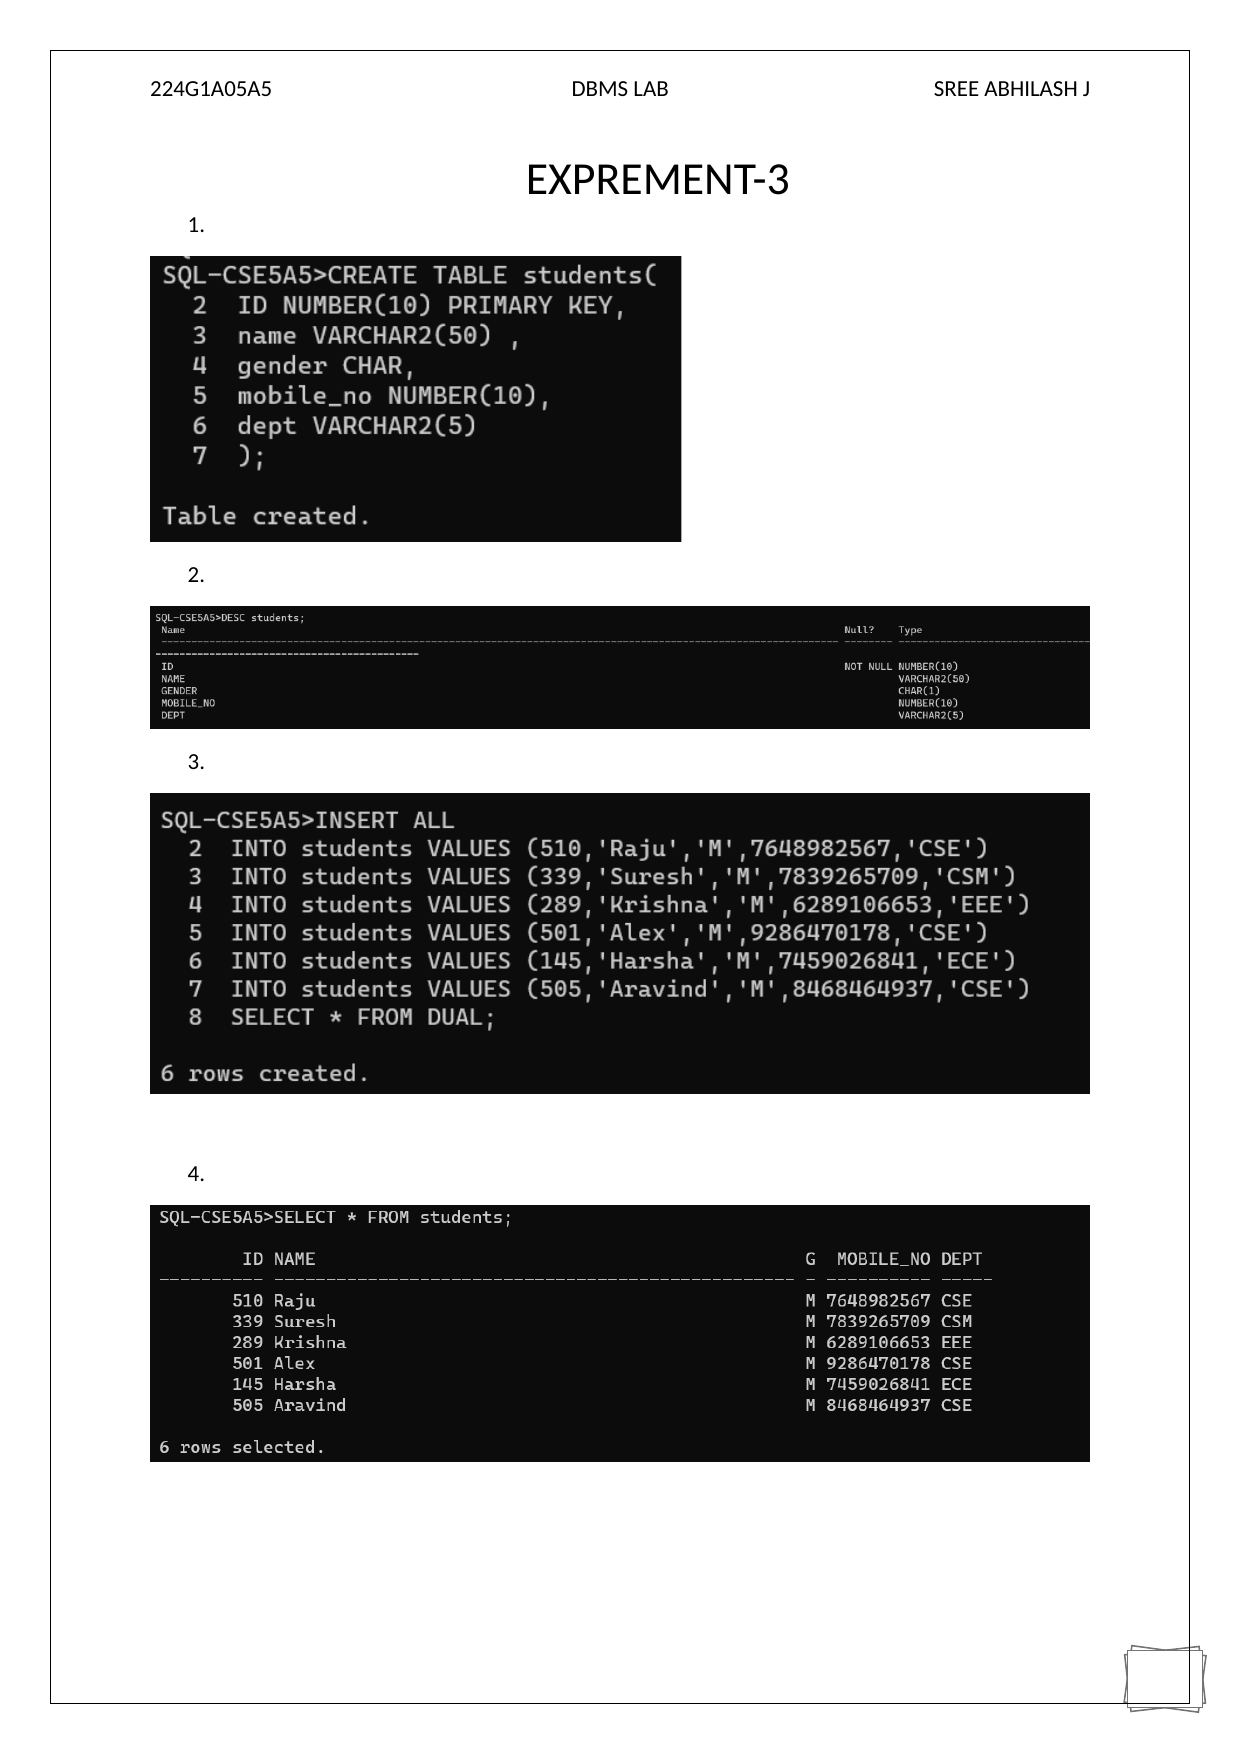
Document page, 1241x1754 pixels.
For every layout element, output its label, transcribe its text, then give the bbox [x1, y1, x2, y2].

picture [150, 606, 1090, 729]
list EXPREMENT-3 [225, 150, 1090, 206]
picture [150, 256, 682, 542]
picture [150, 1205, 1090, 1462]
picture [150, 793, 1090, 1094]
